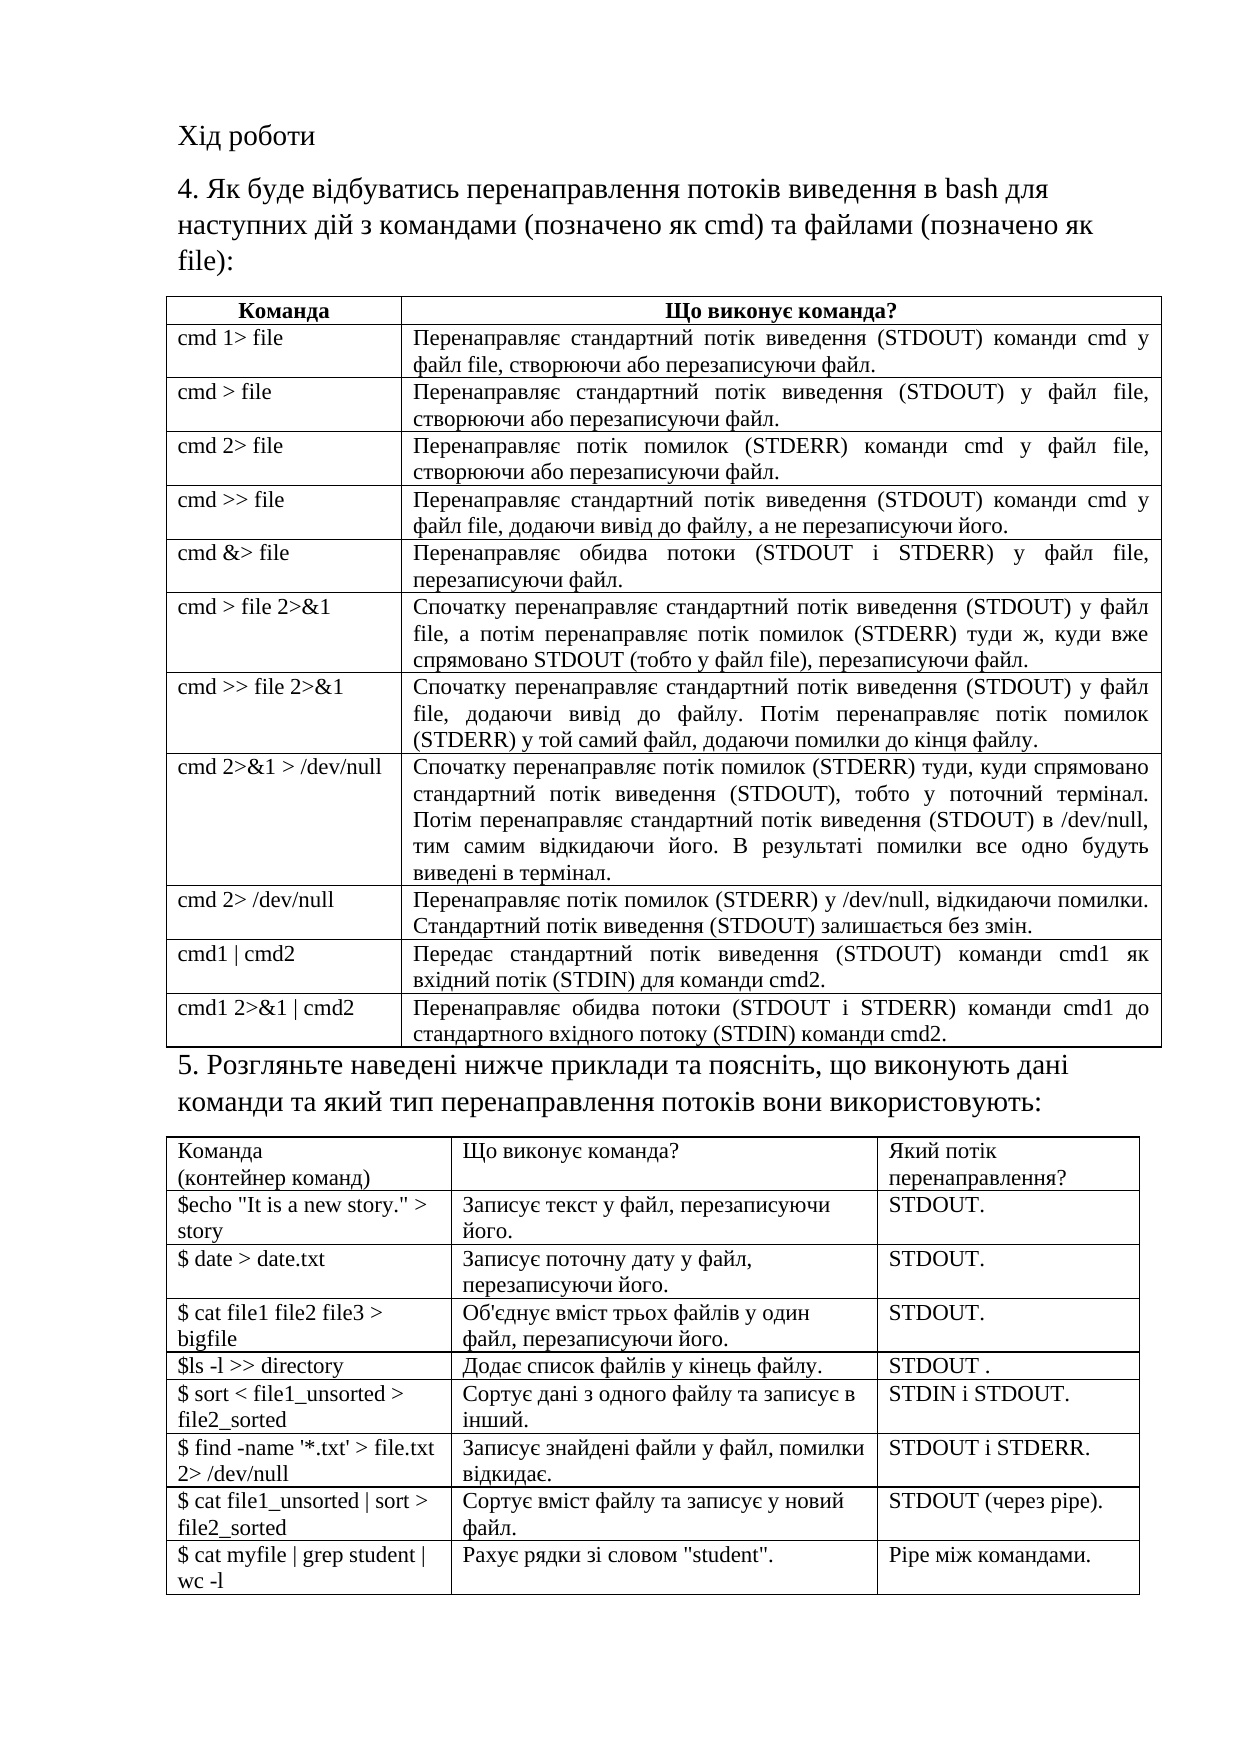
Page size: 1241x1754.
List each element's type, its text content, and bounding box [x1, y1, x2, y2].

table_cell Спочатку перенаправляє стандартний потік виведення (STDOUT) у файл file, додаючи вивід до файлу. Потім перенаправляє потік помилок (STDERR) у той самий файл, додаючи помилки до кінця файлу. [402, 673, 1161, 752]
text 4. Як буде відбуватись перенаправлення потоків виведення в bash для наступних дій з командами (позначено як cmd) та файлами (позначено як file): [177, 171, 1152, 277]
table_cell $ cat myfile | grep student | wc -l [167, 1541, 451, 1594]
table_cell cmd 2> /dev/null [167, 886, 401, 939]
table_cell STDOUT. [878, 1191, 1139, 1244]
table_cell STDOUT. [878, 1299, 1139, 1351]
table_cell STDIN і STDOUT. [878, 1380, 1139, 1433]
table_cell Додає список файлів у кінець файлу. [452, 1353, 877, 1379]
table_cell STDOUT . [878, 1353, 1139, 1379]
table_cell cmd > file [167, 378, 401, 431]
table_cell cmd 2>&1 > /dev/null [167, 754, 401, 885]
table_cell Перенаправляє стандартний потік виведення (STDOUT) у файл file, створюючи або перезаписуючи файл. [402, 378, 1161, 431]
table_cell Рахує рядки зі словом "student". [452, 1541, 877, 1594]
table_cell cmd >> file 2>&1 [167, 673, 401, 752]
table_cell Перенаправляє потік помилок (STDERR) у /dev/null, відкидаючи помилки. Стандартний потік виведення (STDOUT) залишається без змін. [402, 886, 1161, 939]
table_cell STDOUT (через pipe). [878, 1488, 1139, 1540]
table_cell $ cat file1_unsorted | sort > file2_sorted [167, 1488, 451, 1540]
table_cell Перенаправляє стандартний потік виведення (STDOUT) команди cmd у файл file, додаючи вивід до файлу, а не перезаписуючи його. [402, 486, 1161, 538]
table_cell $echo "It is a new story." > story [167, 1191, 451, 1244]
table_cell Перенаправляє обидва потоки (STDOUT і STDERR) команди cmd1 до стандартного вхідного потоку (STDIN) команди cmd2. [402, 994, 1161, 1046]
text Хід роботи [177, 118, 1152, 152]
table_cell Pipe між командами. [878, 1541, 1139, 1594]
table_header Команда (контейнер команд) [167, 1138, 451, 1190]
table_cell cmd1 | cmd2 [167, 940, 401, 993]
table_cell Спочатку перенаправляє стандартний потік виведення (STDOUT) у файл file, а потім перенаправляє потік помилок (STDERR) туди ж, куди вже спрямовано STDOUT (тобто у файл file), перезаписуючи файл. [402, 593, 1161, 672]
table_header Що виконує команда? [402, 297, 1161, 323]
table_cell Перенаправляє обидва потоки (STDOUT і STDERR) у файл file, перезаписуючи файл. [402, 540, 1161, 592]
table_cell Об'єднує вміст трьох файлів у один файл, перезаписуючи його. [452, 1299, 877, 1351]
table_cell Записує текст у файл, перезаписуючи його. [452, 1191, 877, 1244]
table_cell cmd &> file [167, 540, 401, 592]
table_cell Записує знайдені файли у файл, помилки відкидає. [452, 1434, 877, 1486]
table_cell Сортує дані з одного файлу та записує в інший. [452, 1380, 877, 1433]
table_cell cmd 2> file [167, 432, 401, 485]
table_cell cmd > file 2>&1 [167, 593, 401, 672]
text 5. Розгляньте наведені нижче приклади та поясніть, що виконують дані команди та який тип перенаправлення потоків вони використовують: [177, 1048, 1152, 1117]
table_cell Перенаправляє стандартний потік виведення (STDOUT) команди cmd у файл file, створюючи або перезаписуючи файл. [402, 325, 1161, 377]
table_cell $ls -l >> directory [167, 1353, 451, 1379]
table_cell STDOUT. [878, 1245, 1139, 1298]
table_cell $ find -name '*.txt' > file.txt 2> /dev/null [167, 1434, 451, 1486]
table_cell Спочатку перенаправляє потік помилок (STDERR) туди, куди спрямовано стандартний потік виведення (STDOUT), тобто у поточний термінал. Потім перенаправляє стандартний потік виведення (STDOUT) в /dev/null, тим самим відкидаючи його. В результаті помилки все одно будуть виведені в термінал. [402, 754, 1161, 885]
table_cell $ cat file1 file2 file3 > bigfile [167, 1299, 451, 1351]
table_cell cmd 1> file [167, 325, 401, 377]
table_cell $ date > date.txt [167, 1245, 451, 1298]
table_cell $ sort < file1_unsorted > file2_sorted [167, 1380, 451, 1433]
table_header Який потік перенаправлення? [878, 1138, 1139, 1190]
table_cell cmd1 2>&1 | cmd2 [167, 994, 401, 1046]
table_cell Передає стандартний потік виведення (STDOUT) команди cmd1 як вхідний потік (STDIN) для команди cmd2. [402, 940, 1161, 993]
table_cell Записує поточну дату у файл, перезаписуючи його. [452, 1245, 877, 1298]
table_header Команда [167, 297, 401, 323]
table_cell Перенаправляє потік помилок (STDERR) команди cmd у файл file, створюючи або перезаписуючи файл. [402, 432, 1161, 485]
table_header Що виконує команда? [452, 1138, 877, 1190]
table_cell Сортує вміст файлу та записує у новий файл. [452, 1488, 877, 1540]
table_cell cmd >> file [167, 486, 401, 538]
table_cell STDOUT і STDERR. [878, 1434, 1139, 1486]
